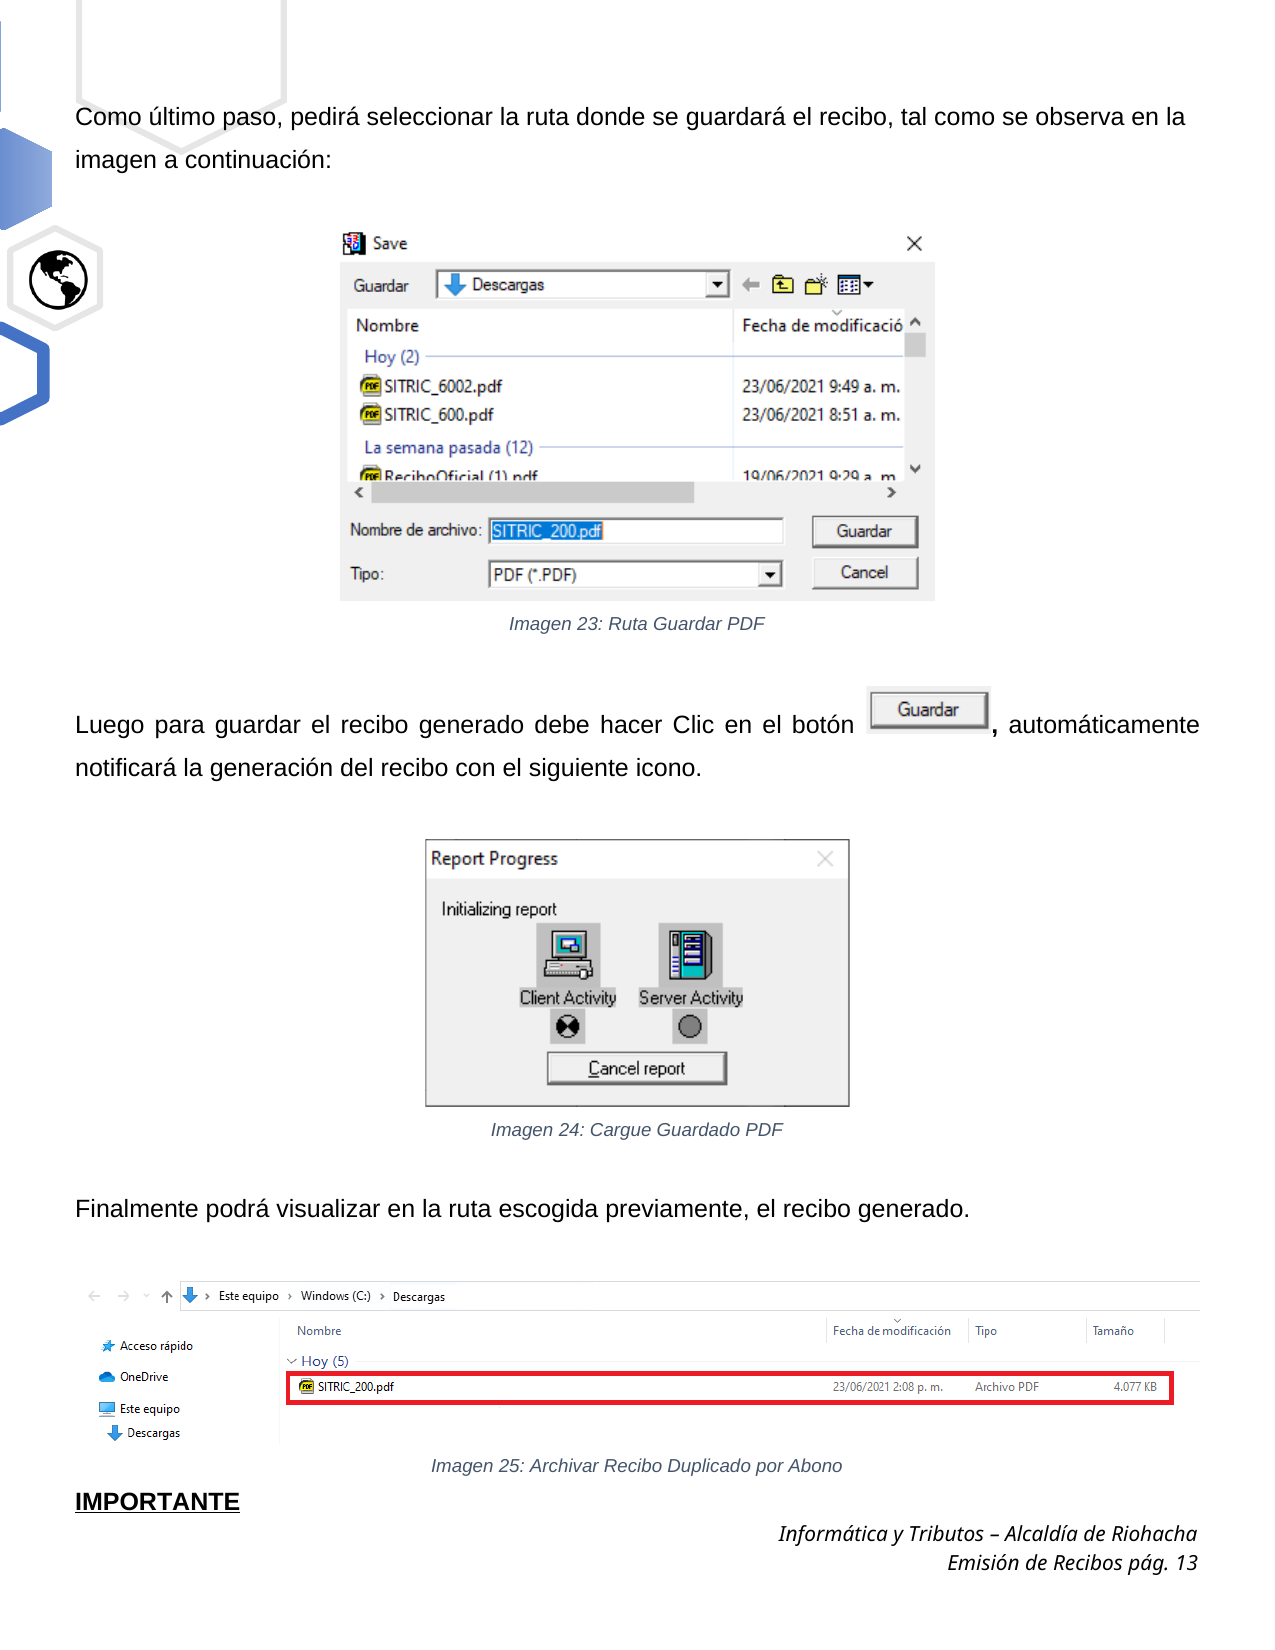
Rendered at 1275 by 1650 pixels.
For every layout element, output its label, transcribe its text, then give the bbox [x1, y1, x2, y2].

text IMPORTANTE [75, 1487, 1200, 1516]
text Finalmente podrá visualizar en la ruta escogida previamente, el recibo generado. [75, 1194, 1200, 1223]
picture [425, 839, 850, 1107]
text Imagen 24: Cargue Guardado PDF [75, 1118, 1200, 1140]
text Como último paso, pedirá seleccionar la ruta donde se guardará el recibo, tal como se observa en la imagen a continuación: [75, 102, 1200, 174]
text Imagen 25: Archivar Recibo Duplicado por Abono [75, 1454, 1200, 1476]
picture [75, 1280, 1200, 1444]
text Imagen 23: Ruta Guardar PDF [75, 612, 1200, 634]
text Luego para guardar el recibo generado debe hacer Clic en el botón , automáticamente notificará la generación del recibo con el siguiente icono. [75, 687, 1200, 782]
picture [21, 242, 95, 317]
picture [339, 231, 936, 601]
picture [866, 686, 992, 734]
